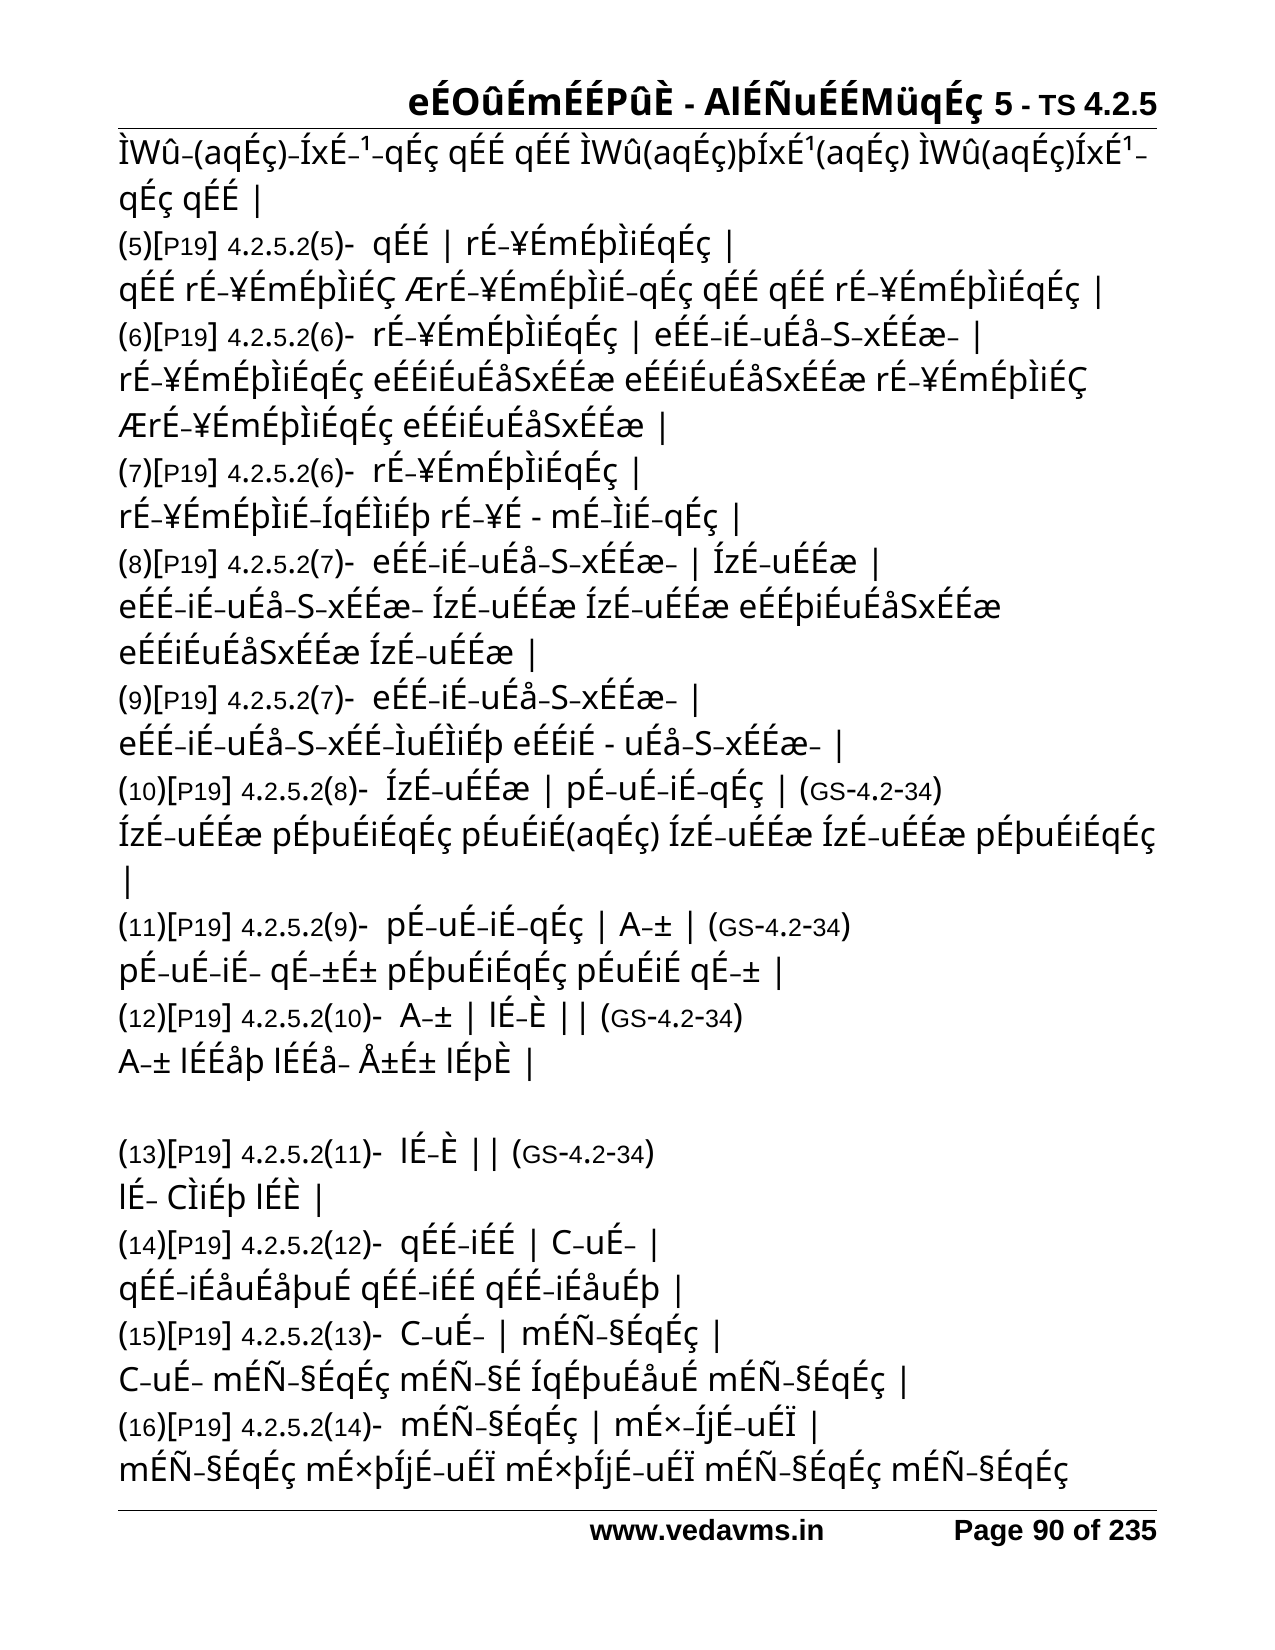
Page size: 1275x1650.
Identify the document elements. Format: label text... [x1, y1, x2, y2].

text (13)[P19] 4.2.5.2(11)- lÉ–È || (GS-4.2-34) [118, 1128, 1157, 1174]
text pÉ–uÉ–iÉ– qÉ–±É± pÉþuÉiÉqÉç pÉuÉiÉ qÉ–± | [118, 947, 1157, 992]
text eÉÉ–iÉ–uÉå–S–xÉÉ–ÌuÉÌiÉþ eÉÉiÉ - uÉå–S–xÉÉæ– | [118, 719, 1157, 765]
text (12)[P19] 4.2.5.2(10)- A–± | lÉ–È || (GS-4.2-34) [118, 992, 1157, 1037]
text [118, 1446, 1157, 1492]
text ÍzÉ–uÉÉæ pÉþuÉiÉqÉç pÉuÉiÉ(aqÉç) ÍzÉ–uÉÉæ ÍzÉ–uÉÉæ pÉþuÉiÉqÉç | [118, 810, 1157, 901]
text (11)[P19] 4.2.5.2(9)- pÉ–uÉ–iÉ–qÉç | A–± | (GS-4.2-34) [118, 901, 1157, 947]
text (16)[P19] 4.2.5.2(14)- mÉÑ–§ÉqÉç | mÉ×–ÍjÉ–uÉÏ | [118, 1401, 1157, 1446]
text rÉ–¥ÉmÉþÌiÉqÉç eÉÉiÉuÉåSxÉÉæ eÉÉiÉuÉåSxÉÉæ rÉ–¥ÉmÉþÌiÉÇ ÆrÉ–¥ÉmÉþÌiÉqÉç eÉÉiÉuÉåSxÉÉæ | [118, 356, 1157, 447]
text (6)[P19] 4.2.5.2(6)- rÉ–¥ÉmÉþÌiÉqÉç | eÉÉ–iÉ–uÉå–S–xÉÉæ– | [118, 311, 1157, 356]
text A–± lÉÉåþ lÉÉå– Å±É± lÉþÈ | [118, 1037, 1157, 1083]
text rÉ–¥ÉmÉþÌiÉ–ÍqÉÌiÉþ rÉ–¥É - mÉ–ÌiÉ–qÉç | [118, 492, 1157, 538]
text (15)[P19] 4.2.5.2(13)- C–uÉ– | mÉÑ–§ÉqÉç | [118, 1310, 1157, 1355]
text ÌWû–(aqÉç)–ÍxÉ–¹–qÉç qÉÉ qÉÉ ÌWû(aqÉç)þÍxÉ¹(aqÉç) ÌWû(aqÉç)ÍxÉ¹–qÉç qÉÉ | [118, 129, 1157, 220]
text (10)[P19] 4.2.5.2(8)- ÍzÉ–uÉÉæ | pÉ–uÉ–iÉ–qÉç | (GS-4.2-34) [118, 765, 1157, 810]
text (5)[P19] 4.2.5.2(5)- qÉÉ | rÉ–¥ÉmÉþÌiÉqÉç | [118, 220, 1157, 265]
text (9)[P19] 4.2.5.2(7)- eÉÉ–iÉ–uÉå–S–xÉÉæ– | [118, 674, 1157, 719]
text eÉÉ–iÉ–uÉå–S–xÉÉæ– ÍzÉ–uÉÉæ ÍzÉ–uÉÉæ eÉÉþiÉuÉåSxÉÉæ eÉÉiÉuÉåSxÉÉæ ÍzÉ–uÉÉæ | [118, 583, 1157, 674]
text (14)[P19] 4.2.5.2(12)- qÉÉ–iÉÉ | C–uÉ– | [118, 1219, 1157, 1264]
text (7)[P19] 4.2.5.2(6)- rÉ–¥ÉmÉþÌiÉqÉç | [118, 447, 1157, 492]
text (8)[P19] 4.2.5.2(7)- eÉÉ–iÉ–uÉå–S–xÉÉæ– | ÍzÉ–uÉÉæ | [118, 538, 1157, 583]
text qÉÉ–iÉåuÉåþuÉ qÉÉ–iÉÉ qÉÉ–iÉåuÉþ | [118, 1264, 1157, 1310]
text C–uÉ– mÉÑ–§ÉqÉç mÉÑ–§É ÍqÉþuÉåuÉ mÉÑ–§ÉqÉç | [118, 1355, 1157, 1401]
text qÉÉ rÉ–¥ÉmÉþÌiÉÇ ÆrÉ–¥ÉmÉþÌiÉ–qÉç qÉÉ qÉÉ rÉ–¥ÉmÉþÌiÉqÉç | [118, 265, 1157, 311]
text lÉ– CÌiÉþ lÉÈ | [118, 1174, 1157, 1219]
